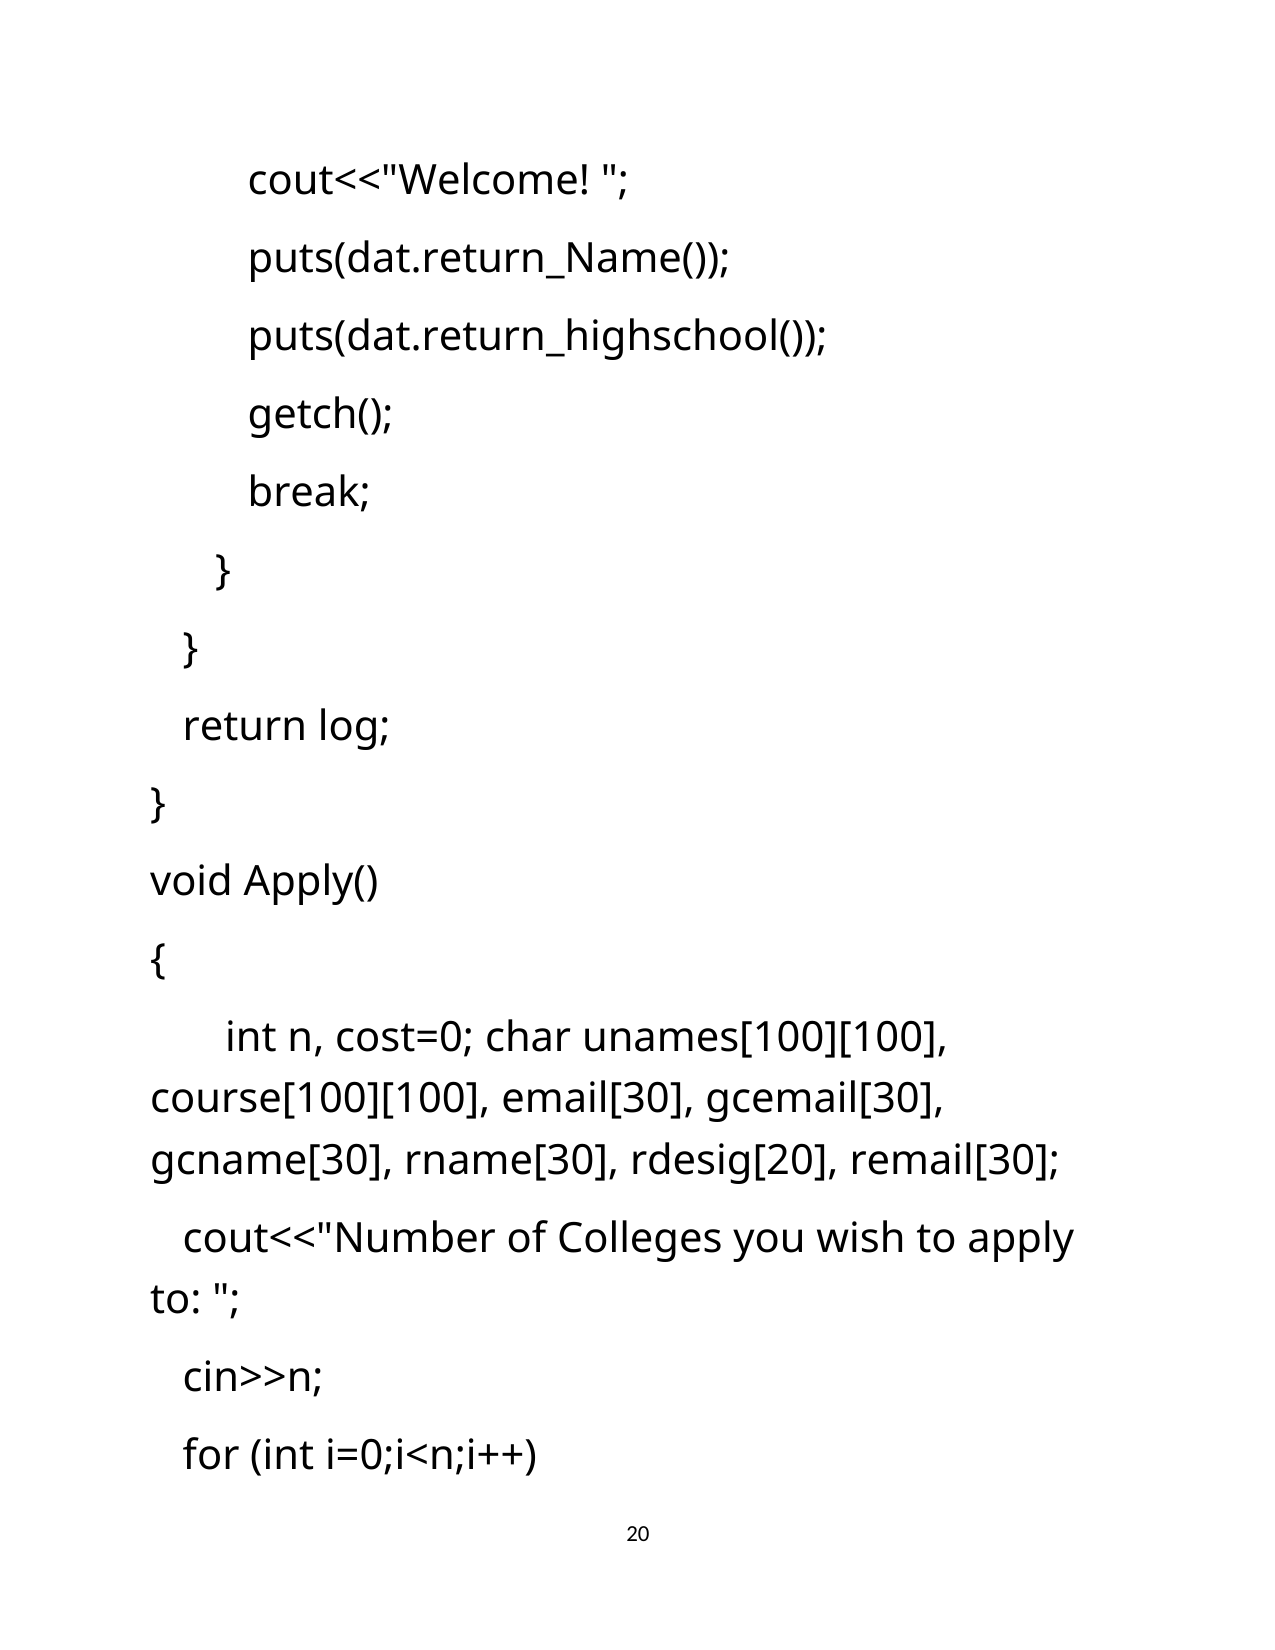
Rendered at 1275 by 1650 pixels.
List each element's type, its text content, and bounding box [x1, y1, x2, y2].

text puts(dat.return_highschool()); [150, 306, 1125, 363]
text for (int i=0;i<n;i++) [150, 1424, 1125, 1481]
text cout<<"Number of Colleges you wish to apply to: "; [150, 1207, 1125, 1326]
text return log; [150, 695, 1125, 752]
text } [150, 773, 1125, 830]
text cout<<"Welcome! "; [150, 150, 1125, 207]
text { [150, 929, 1125, 986]
text break; [150, 462, 1125, 518]
text cin>>n; [150, 1347, 1125, 1403]
text } [150, 539, 1125, 596]
text } [150, 617, 1125, 674]
text int n, cost=0; char unames[100][100], course[100][100], email[30], gcemail[30], gcname[30], rname[30], rdesig[20], remail[30]; [150, 1007, 1125, 1186]
text void Apply() [150, 851, 1125, 908]
text puts(dat.return_Name()); [150, 228, 1125, 285]
text getch(); [150, 384, 1125, 441]
